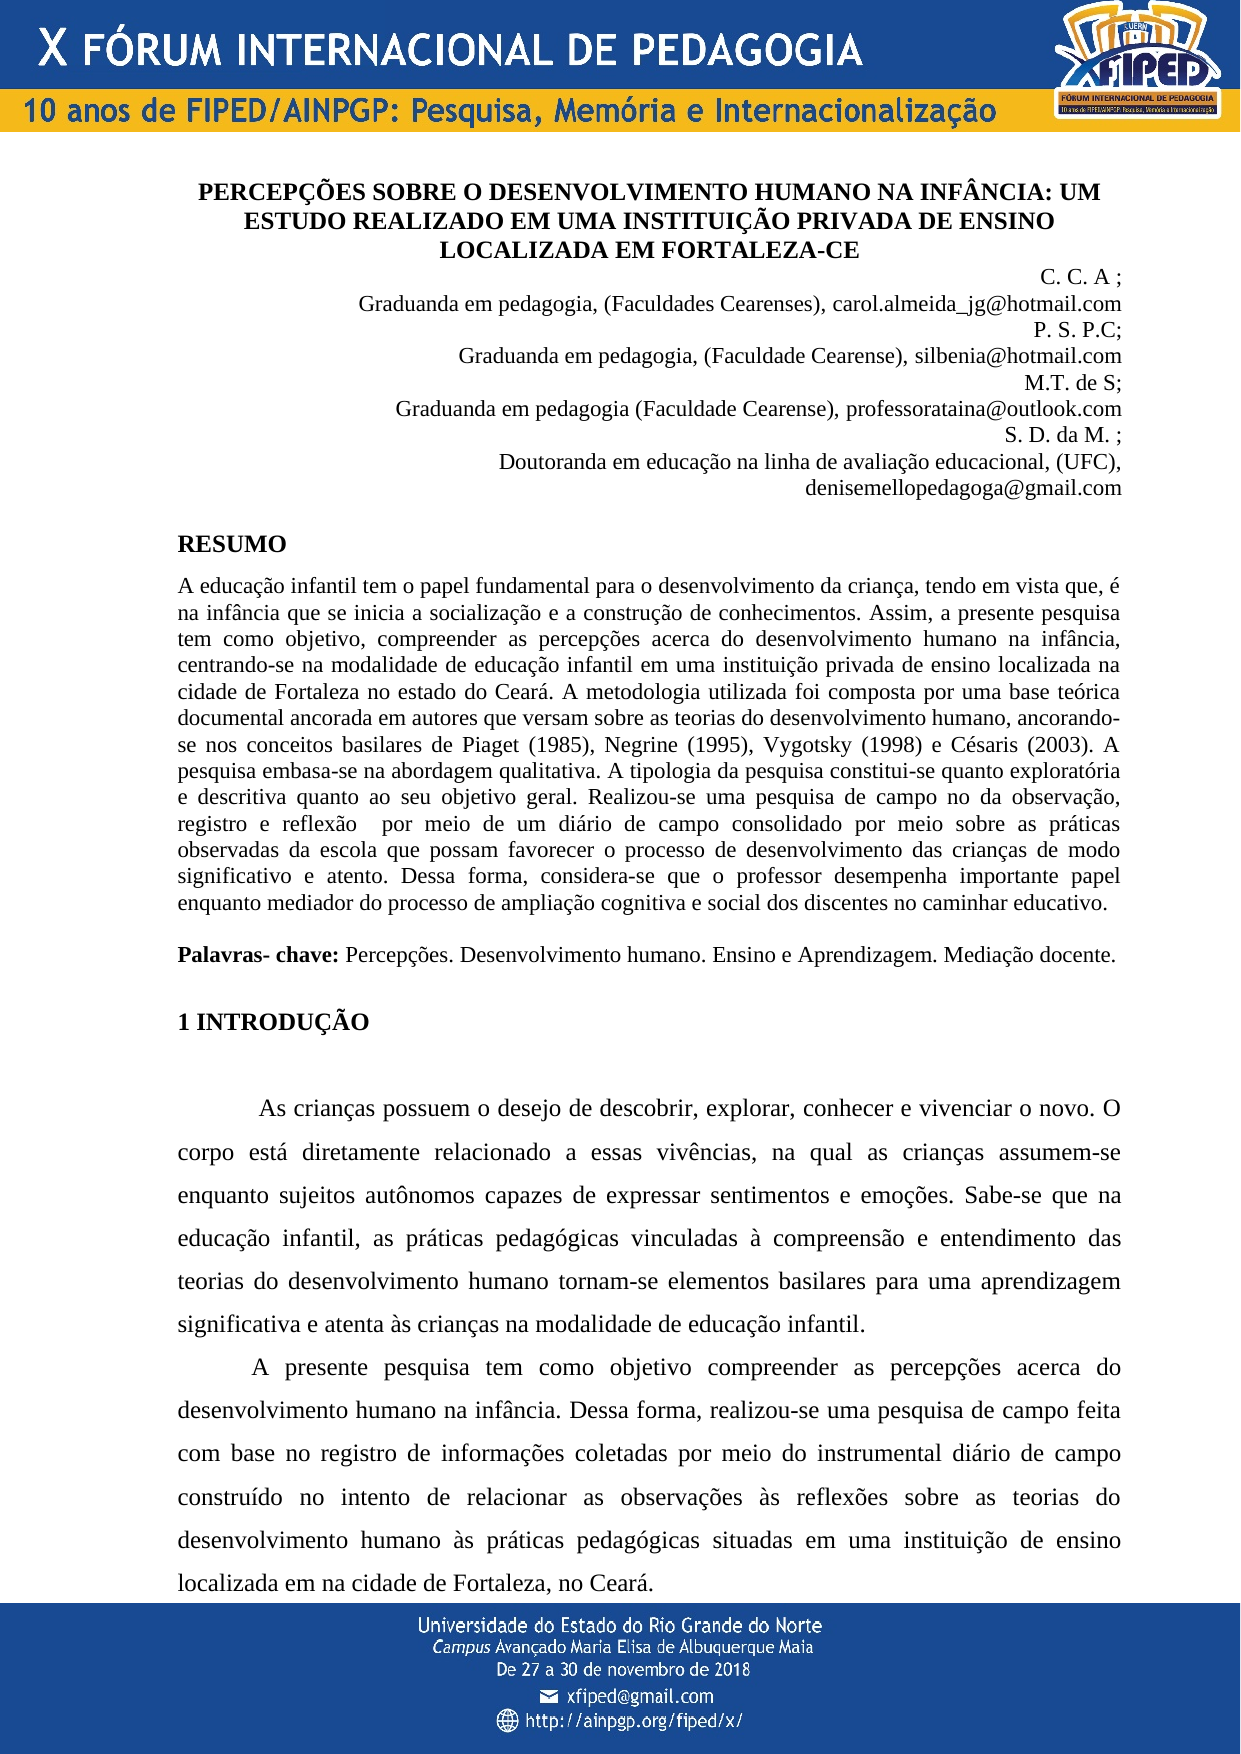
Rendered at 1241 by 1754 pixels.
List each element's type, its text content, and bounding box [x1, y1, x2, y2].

text A presente pesquisa tem como objetivo compreender as percepções acerca do desenvolvimento humano na infância. Dessa forma, realizou-se uma pesquisa de campo feita com base no registro de informações coletadas por meio do instrumental diário de campo construído no intento de relacionar as observações às reflexões sobre as teorias do desenvolvimento humano às práticas pedagógicas situadas em uma instituição de ensino localizada em na cidade de Fortaleza, no Ceará. [177, 1352, 1122, 1597]
text P. S. P.C; [177, 316, 1122, 342]
text Graduanda em pedagogia (Faculdade Cearense), professorataina@outlook.com [177, 395, 1122, 422]
picture [0, 1603, 1241, 1754]
picture [0, 0, 1241, 132]
text M.T. de S; [177, 369, 1122, 395]
text RESUMO [177, 529, 1122, 558]
text Graduanda em pedagogia, (Faculdade Cearense), silbenia@hotmail.com [177, 342, 1122, 369]
text Graduanda em pedagogia, (Faculdades Cearenses), carol.almeida_jg@hotmail.com [177, 290, 1122, 316]
text Doutoranda em educação na linha de avaliação educacional, (UFC), [177, 448, 1122, 474]
text C. C. A ; [177, 263, 1122, 290]
text Palavras- chave: Percepções. Desenvolvimento humano. Ensino e Aprendizagem. Mediação docente. [177, 941, 1122, 968]
text 1 INTRODUÇÃO [177, 1007, 1122, 1036]
text denisemellopedagoga@gmail.com [177, 474, 1122, 501]
text PERCEPÇÕES SOBRE O DESENVOLVIMENTO HUMANO NA INFÂNCIA: UM ESTUDO REALIZADO EM UMA INSTITUIÇÃO PRIVADA DE ENSINO LOCALIZADA EM FORTALEZA-CE [177, 177, 1122, 263]
text A educação infantil tem o papel fundamental para o desenvolvimento da criança, tendo em vista que, é na infância que se inicia a socialização e a construção de conhecimentos. Assim, a presente pesquisa tem como objetivo, compreender as percepções acerca do desenvolvimento humano na infância, centrando-se na modalidade de educação infantil em uma instituição privada de ensino localizada na cidade de Fortaleza no estado do Ceará. A metodologia utilizada foi composta por uma base teórica documental ancorada em autores que versam sobre as teorias do desenvolvimento humano, ancorando-se nos conceitos basilares de Piaget (1985), Negrine (1995), Vygotsky (1998) e Césaris (2003). A pesquisa embasa-se na abordagem qualitativa. A tipologia da pesquisa constitui-se quanto exploratória e descritiva quanto ao seu objetivo geral. Realizou-se uma pesquisa de campo no da observação, registro e reflexão por meio de um diário de campo consolidado por meio sobre as práticas observadas da escola que possam favorecer o processo de desenvolvimento das crianças de modo significativo e atento. Dessa forma, considera-se que o professor desempenha importante papel enquanto mediador do processo de ampliação cognitiva e social dos discentes no caminhar educativo. [177, 572, 1122, 915]
text S. D. da M. ; [177, 422, 1122, 448]
text As crianças possuem o desejo de descobrir, explorar, conhecer e vivenciar o novo. O corpo está diretamente relacionado a essas vivências, na qual as crianças assumem-se enquanto sujeitos autônomos capazes de expressar sentimentos e emoções. Sabe-se que na educação infantil, as práticas pedagógicas vinculadas à compreensão e entendimento das teorias do desenvolvimento humano tornam-se elementos basilares para uma aprendizagem significativa e atenta às crianças na modalidade de educação infantil. [177, 1093, 1122, 1338]
